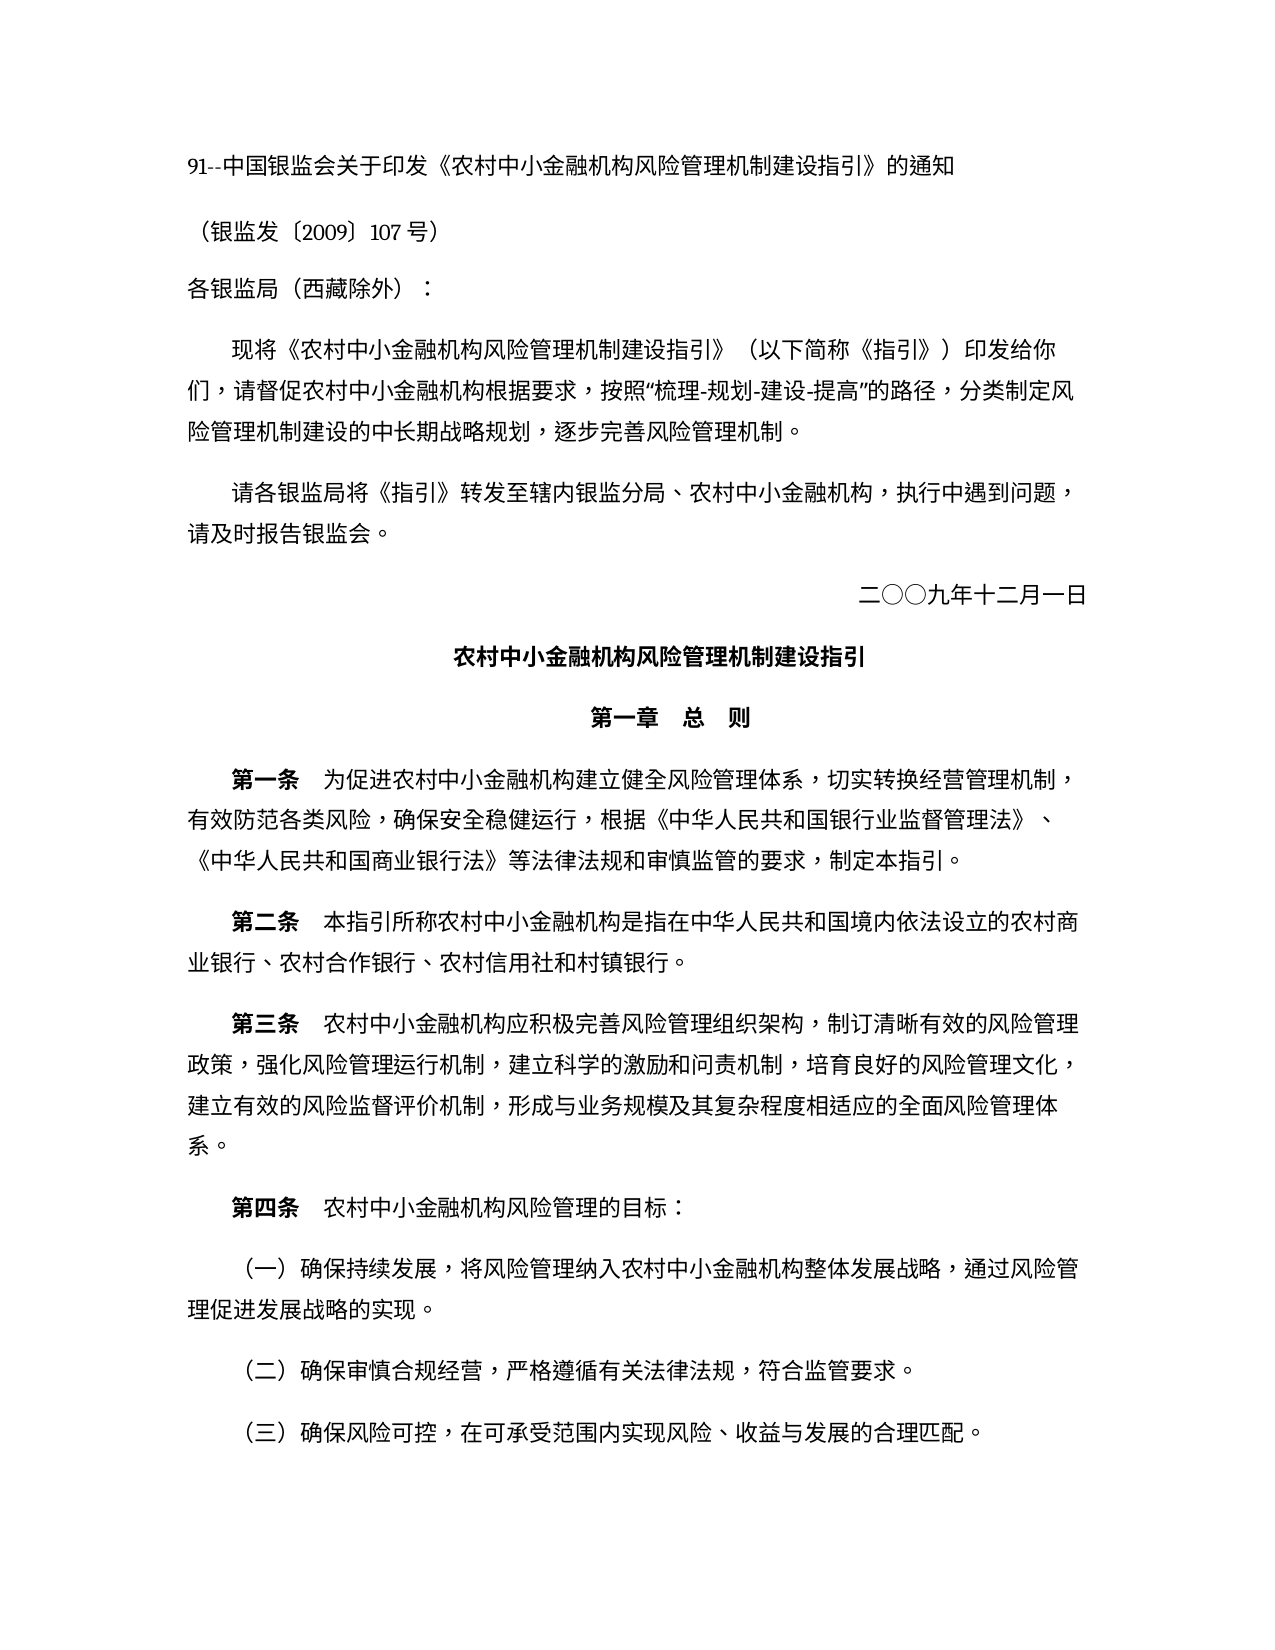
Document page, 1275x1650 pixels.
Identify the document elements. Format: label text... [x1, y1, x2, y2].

text 各银监局（西藏除外）： [187, 273, 1087, 304]
text 现将《农村中小金融机构风险管理机制建设指引》（以下简称《指引》）印发给你们，请督促农村中小金融机构根据要求，按照“梳理-规划-建设-提高”的路径，分类制定风险管理机制建设的中长期战略规划，逐步完善风险管理机制。 [187, 334, 1087, 447]
text 二○○九年十二月一日 [187, 579, 1087, 610]
text 请各银监局将《指引》转发至辖内银监分局、农村中小金融机构，执行中遇到问题，请及时报告银监会。 [187, 477, 1087, 549]
text 第一条 为促进农村中小金融机构建立健全风险管理体系，切实转换经营管理机制，有效防范各类风险，确保安全稳健运行，根据《中华人民共和国银行业监督管理法》、《中华人民共和国商业银行法》等法律法规和审慎监管的要求，制定本指引。 [187, 763, 1087, 876]
text 第三条 农村中小金融机构应积极完善风险管理组织架构，制订清晰有效的风险管理政策，强化风险管理运行机制，建立科学的激励和问责机制，培育良好的风险管理文化，建立有效的风险监督评价机制，形成与业务规模及其复杂程度相适应的全面风险管理体系。 [187, 1008, 1087, 1161]
text （三）确保风险可控，在可承受范围内实现风险、收益与发展的合理匹配。 [187, 1417, 1087, 1448]
text 农村中小金融机构风险管理机制建设指引 [187, 641, 1087, 672]
text 第四条 农村中小金融机构风险管理的目标： [187, 1192, 1087, 1223]
text 第一章 总 则 [187, 702, 1087, 733]
text 第二条 本指引所称农村中小金融机构是指在中华人民共和国境内依法设立的农村商业银行、农村合作银行、农村信用社和村镇银行。 [187, 906, 1087, 978]
text （一）确保持续发展，将风险管理纳入农村中小金融机构整体发展战略，通过风险管理促进发展战略的实现。 [187, 1253, 1087, 1325]
text （二）确保审慎合规经营，严格遵循有关法律法规，符合监管要求。 [187, 1355, 1087, 1386]
